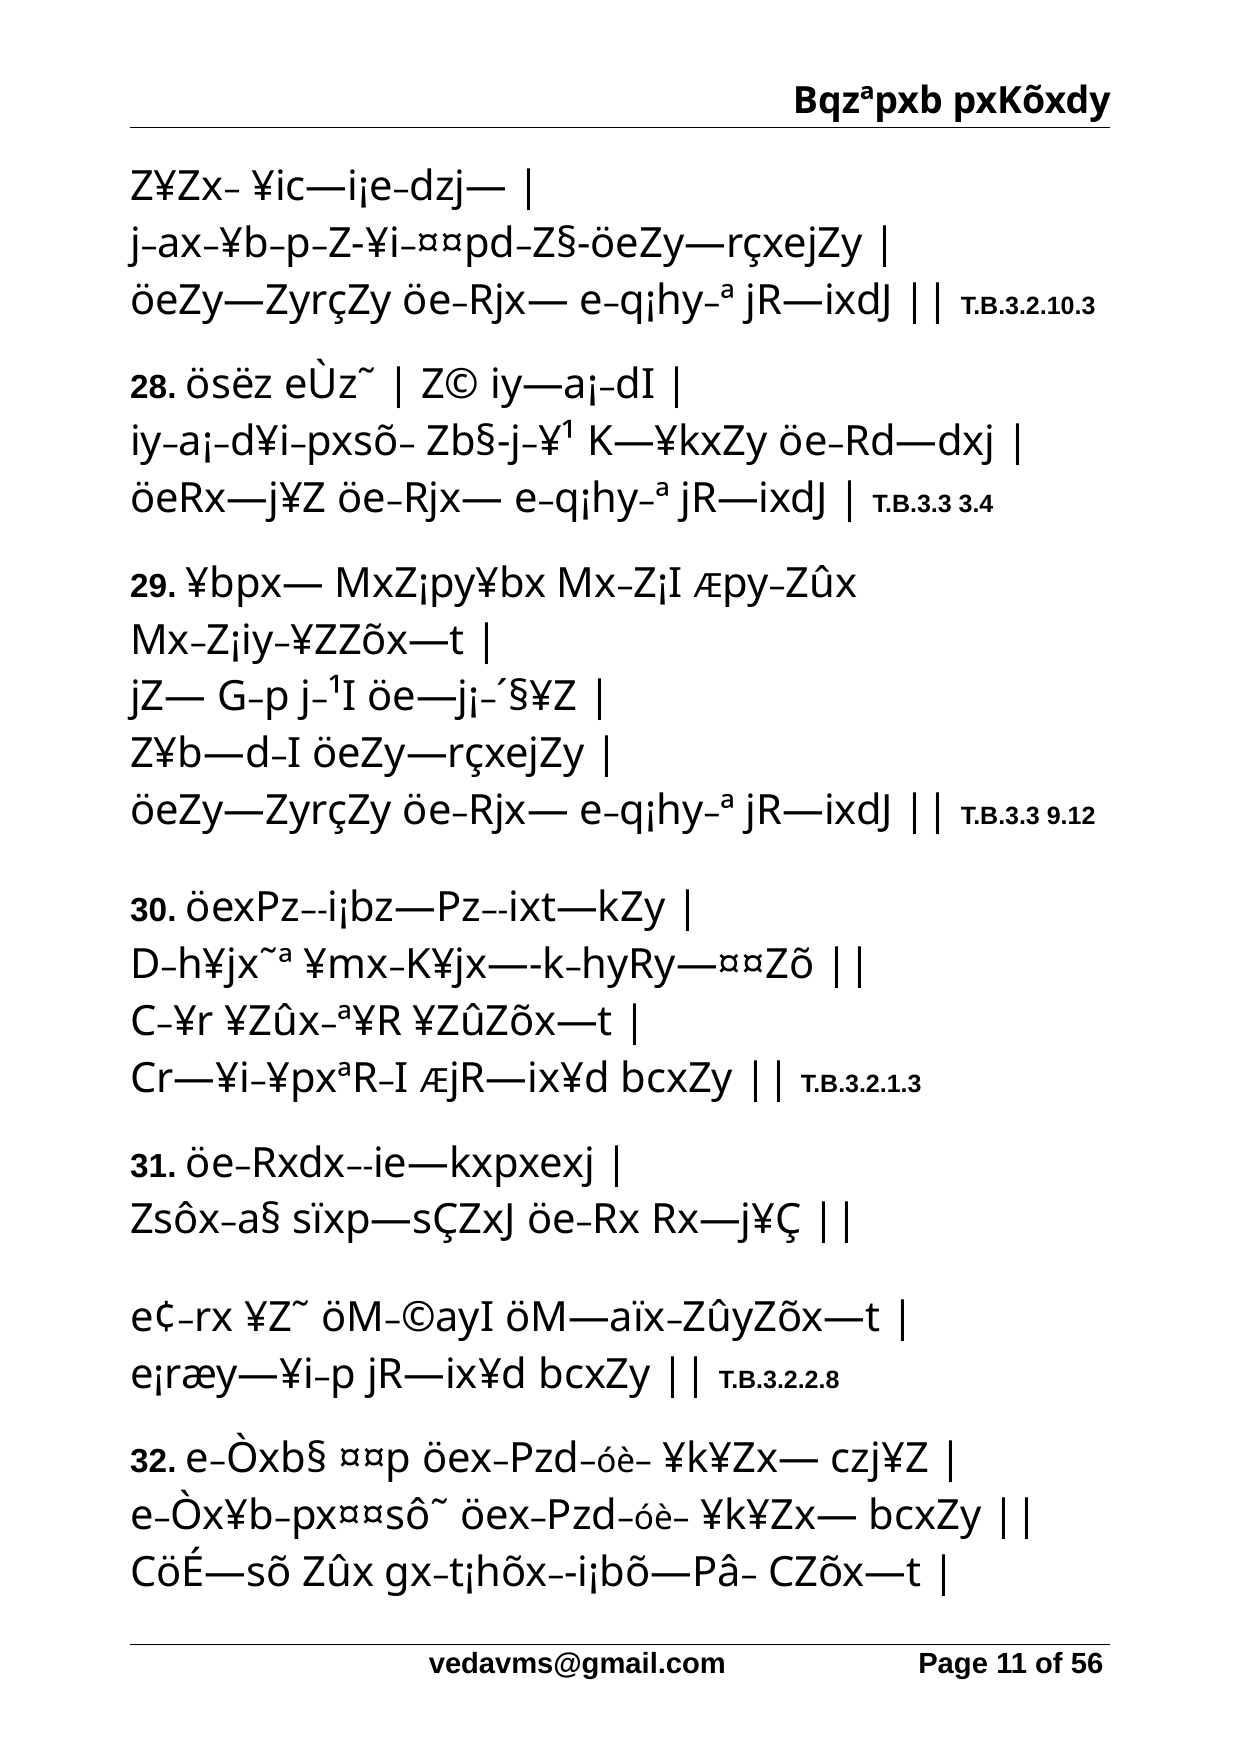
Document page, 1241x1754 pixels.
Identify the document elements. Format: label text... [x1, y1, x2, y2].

text e–Òx¥b–px¤¤sô˜ öex–Pzd–óè– ¥k¥Zx— bcxZy || [130, 1485, 1065, 1542]
text j–ax–¥b–p–Z-¥i–¤¤pd–Z§-öeZy—rçxejZy | [130, 213, 1065, 269]
text 29. ¥bpx— MxZ¡py¥bx Mx–Z¡I Æpy–Zûx [130, 553, 1065, 609]
text Zsôx–a§ sïxp—sÇZxJ öe–Rx Rx—j¥Ç || [130, 1189, 1065, 1246]
text Mx–Z¡iy–¥ZZõx—t | [130, 609, 1065, 666]
text Z¥Zx– ¥ic—i¡e–dzj— | [130, 156, 1065, 213]
text e¢–rx ¥Z˜ öM–©ayI öM—aïx–ZûyZõx—t | [130, 1287, 1065, 1343]
text öeZy—ZyrçZy öe–Rjx— e–q¡hy–ª jR—ixdJ || T.B.3.2.10.3 [130, 269, 1110, 326]
text 28. ösëz eÙz˜ | Z© iy—a¡–dI | [130, 354, 1065, 411]
text iy–a¡–d¥i–pxsõ– Zb§-j–¥¹ K—¥kxZy öe–Rd—dxj | [130, 411, 1065, 468]
text C–¥r ¥Zûx–ª¥R ¥ZûZõx—t | [130, 991, 1065, 1048]
text Z¥b—d–I öeZy—rçxejZy | [130, 723, 1065, 780]
text öeZy—ZyrçZy öe–Rjx— e–q¡hy–ª jR—ixdJ || T.B.3.3 9.12 [130, 780, 1110, 837]
text 31. öe–Rxdx–-ie—kxpxexj | [130, 1132, 1065, 1189]
text öeRx—j¥Z öe–Rjx— e–q¡hy–ª jR—ixdJ | T.B.3.3 3.4 [130, 468, 1110, 525]
text 32. e–Òxb§ ¤¤p öex–Pzd–óè– ¥k¥Zx— czj¥Z | [130, 1428, 1065, 1485]
text jZ— G–p j–¹I öe—j¡–´§¥Z | [130, 666, 1065, 723]
text e¡ræy—¥i–p jR—ix¥d bcxZy || T.B.3.2.2.8 [130, 1343, 1065, 1400]
text D–h¥jx˜ª ¥mx–K¥jx—-k–hyRy—¤¤Zõ || [130, 934, 1065, 991]
text CöÉ—sõ Zûx gx–t¡hõx–-i¡bõ—Pâ– CZõx—t | [130, 1542, 1065, 1598]
text 30. öexPz–-i¡bz—Pz–-ixt—kZy | [130, 877, 1065, 934]
text Cr—¥i–¥pxªR–I ÆjR—ix¥d bcxZy || T.B.3.2.1.3 [130, 1048, 1110, 1104]
